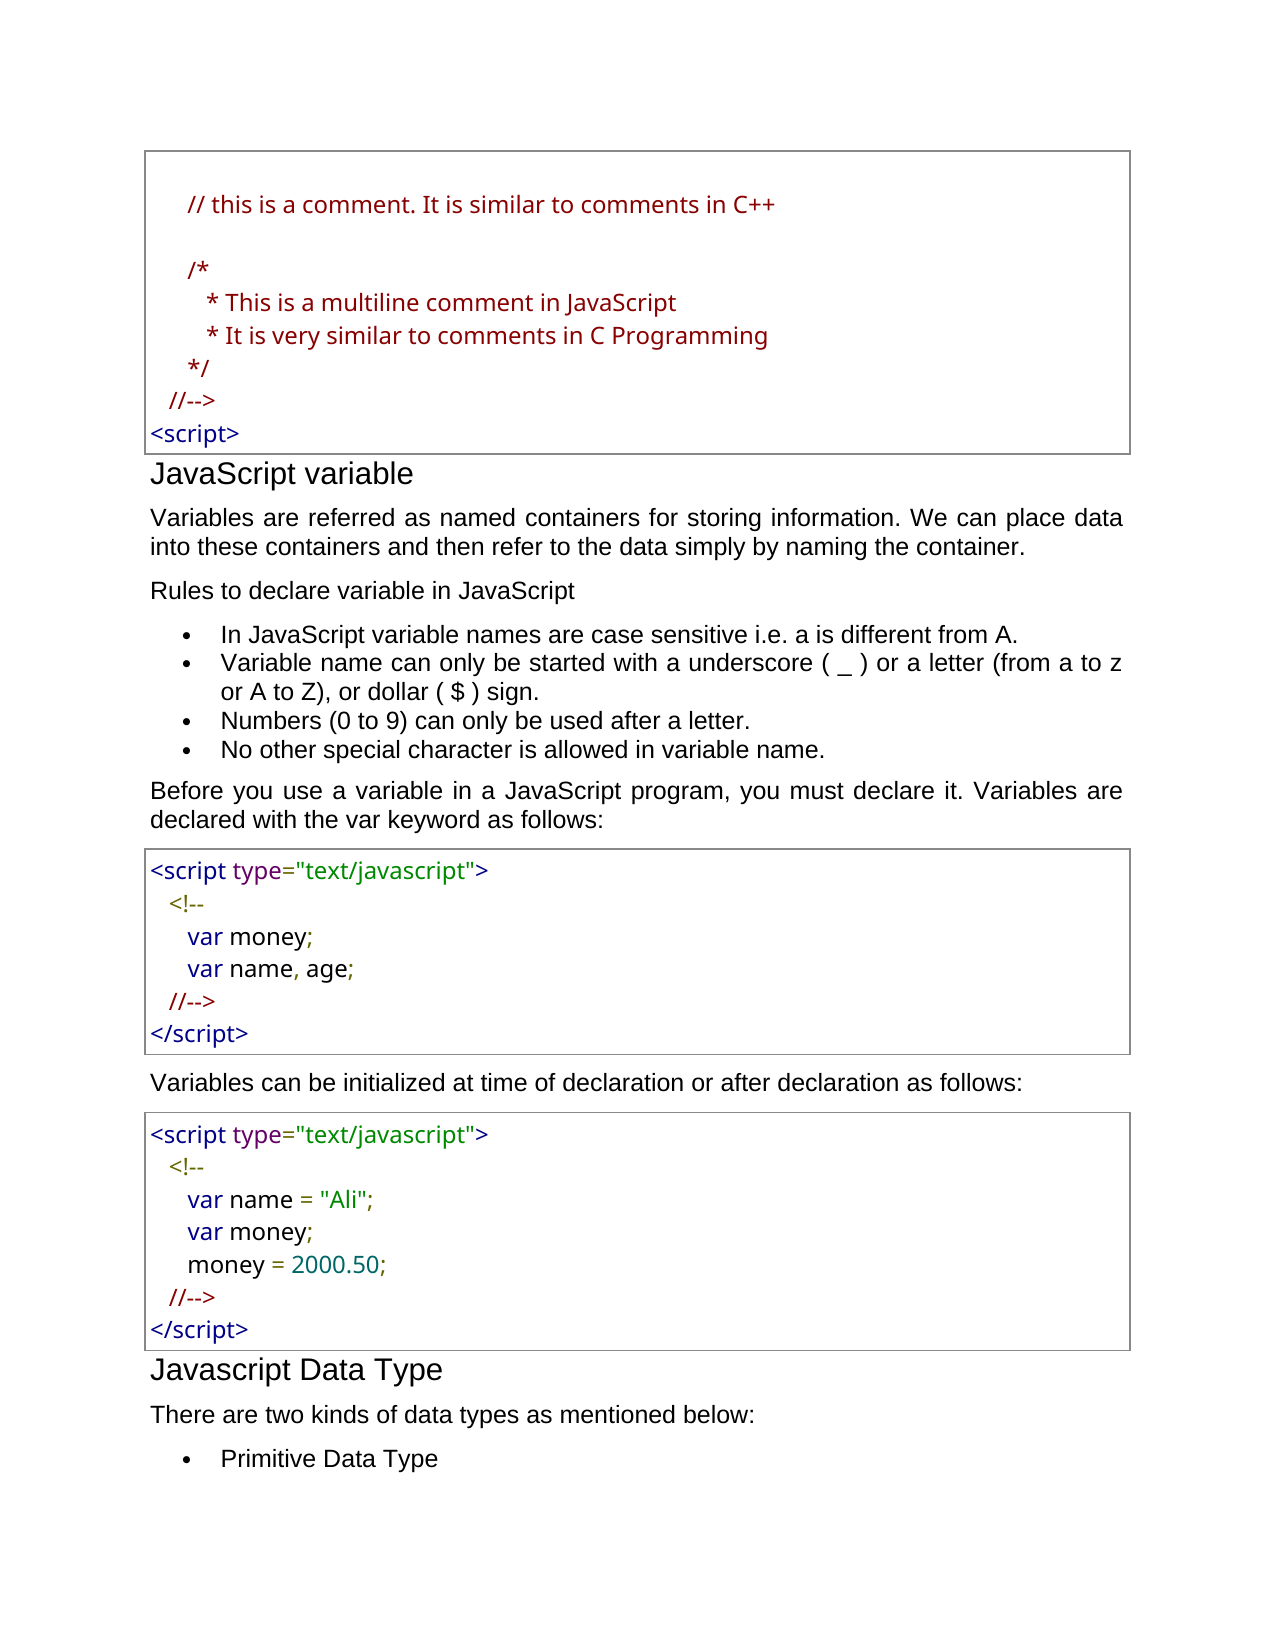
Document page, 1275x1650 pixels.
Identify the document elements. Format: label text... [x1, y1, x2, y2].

list Variable name can only be started with a underscore ( _ ) or a letter (from a to z or A to Z), or dollar ( $ ) sign. [183, 648, 1125, 706]
text </script> [146, 1011, 1129, 1054]
text money = 2000.50; [150, 1248, 1125, 1280]
subtitle JavaScript variable [150, 455, 1125, 491]
text var name, age; [150, 952, 1125, 984]
text <!-- [150, 1150, 1125, 1183]
text Variables are referred as named containers for storing information. We can place data into these containers and then refer to the data simply by naming the container. [150, 503, 1125, 561]
text /* [150, 253, 1125, 286]
list Numbers (0 to 9) can only be used after a letter. [183, 706, 1125, 734]
text <script> [146, 411, 1129, 453]
text var money; [150, 919, 1125, 952]
list Primitive Data Type [183, 1443, 1125, 1472]
text * This is a multiline comment in JavaScript [150, 286, 1125, 319]
list No other special character is allowed in variable name. [183, 734, 1125, 763]
text // this is a comment. It is similar to comments in C++ [150, 188, 1125, 221]
text //--> [150, 384, 1125, 411]
text <!-- [150, 887, 1125, 919]
subtitle Javascript Data Type [150, 1351, 1125, 1387]
text Before you use a variable in a JavaScript program, you must declare it. Variables are declared with the var keyword as follows: [150, 776, 1125, 833]
text */ [150, 351, 1125, 384]
text <script type="text/javascript"> [146, 1113, 1129, 1150]
text <script type="text/javascript"> [146, 850, 1129, 887]
text //--> [150, 984, 1125, 1011]
text Rules to declare variable in JavaScript [150, 576, 1125, 604]
text There are two kinds of data types as mentioned below: [150, 1400, 1125, 1428]
text * It is very similar to comments in C Programming [150, 319, 1125, 351]
list In JavaScript variable names are case sensitive i.e. a is different from A. [183, 619, 1125, 648]
text </script> [146, 1307, 1129, 1350]
text var name = "Ali"; [150, 1183, 1125, 1215]
text var money; [150, 1215, 1125, 1248]
text //--> [150, 1280, 1125, 1307]
text Variables can be initialized at time of declaration or after declaration as follows: [150, 1068, 1125, 1097]
